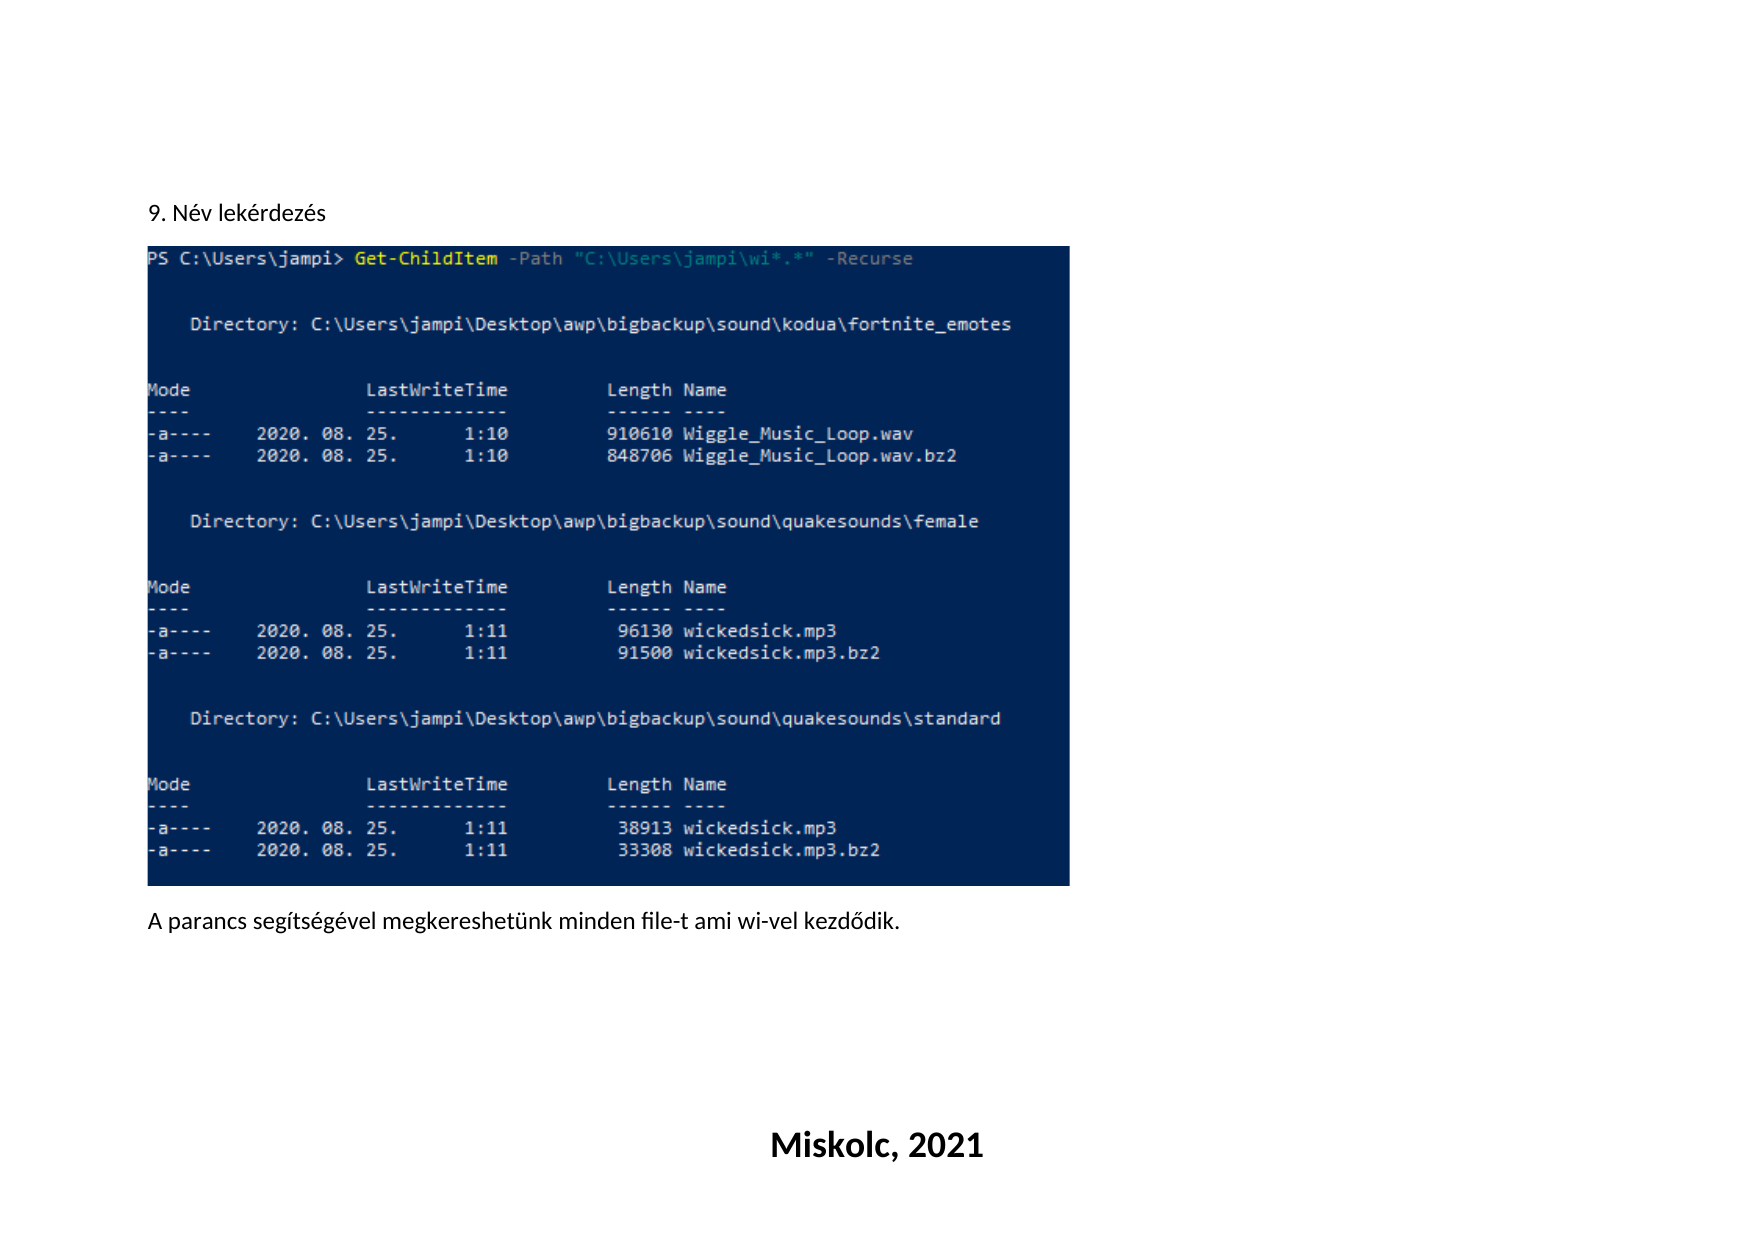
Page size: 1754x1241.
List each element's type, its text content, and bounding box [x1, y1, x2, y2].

text A parancs segítségével megkereshetünk minden file-t ami wi-vel kezdődik. [148, 905, 1606, 936]
text 9. Név lekérdezés [148, 197, 1606, 228]
picture [147, 246, 1070, 886]
